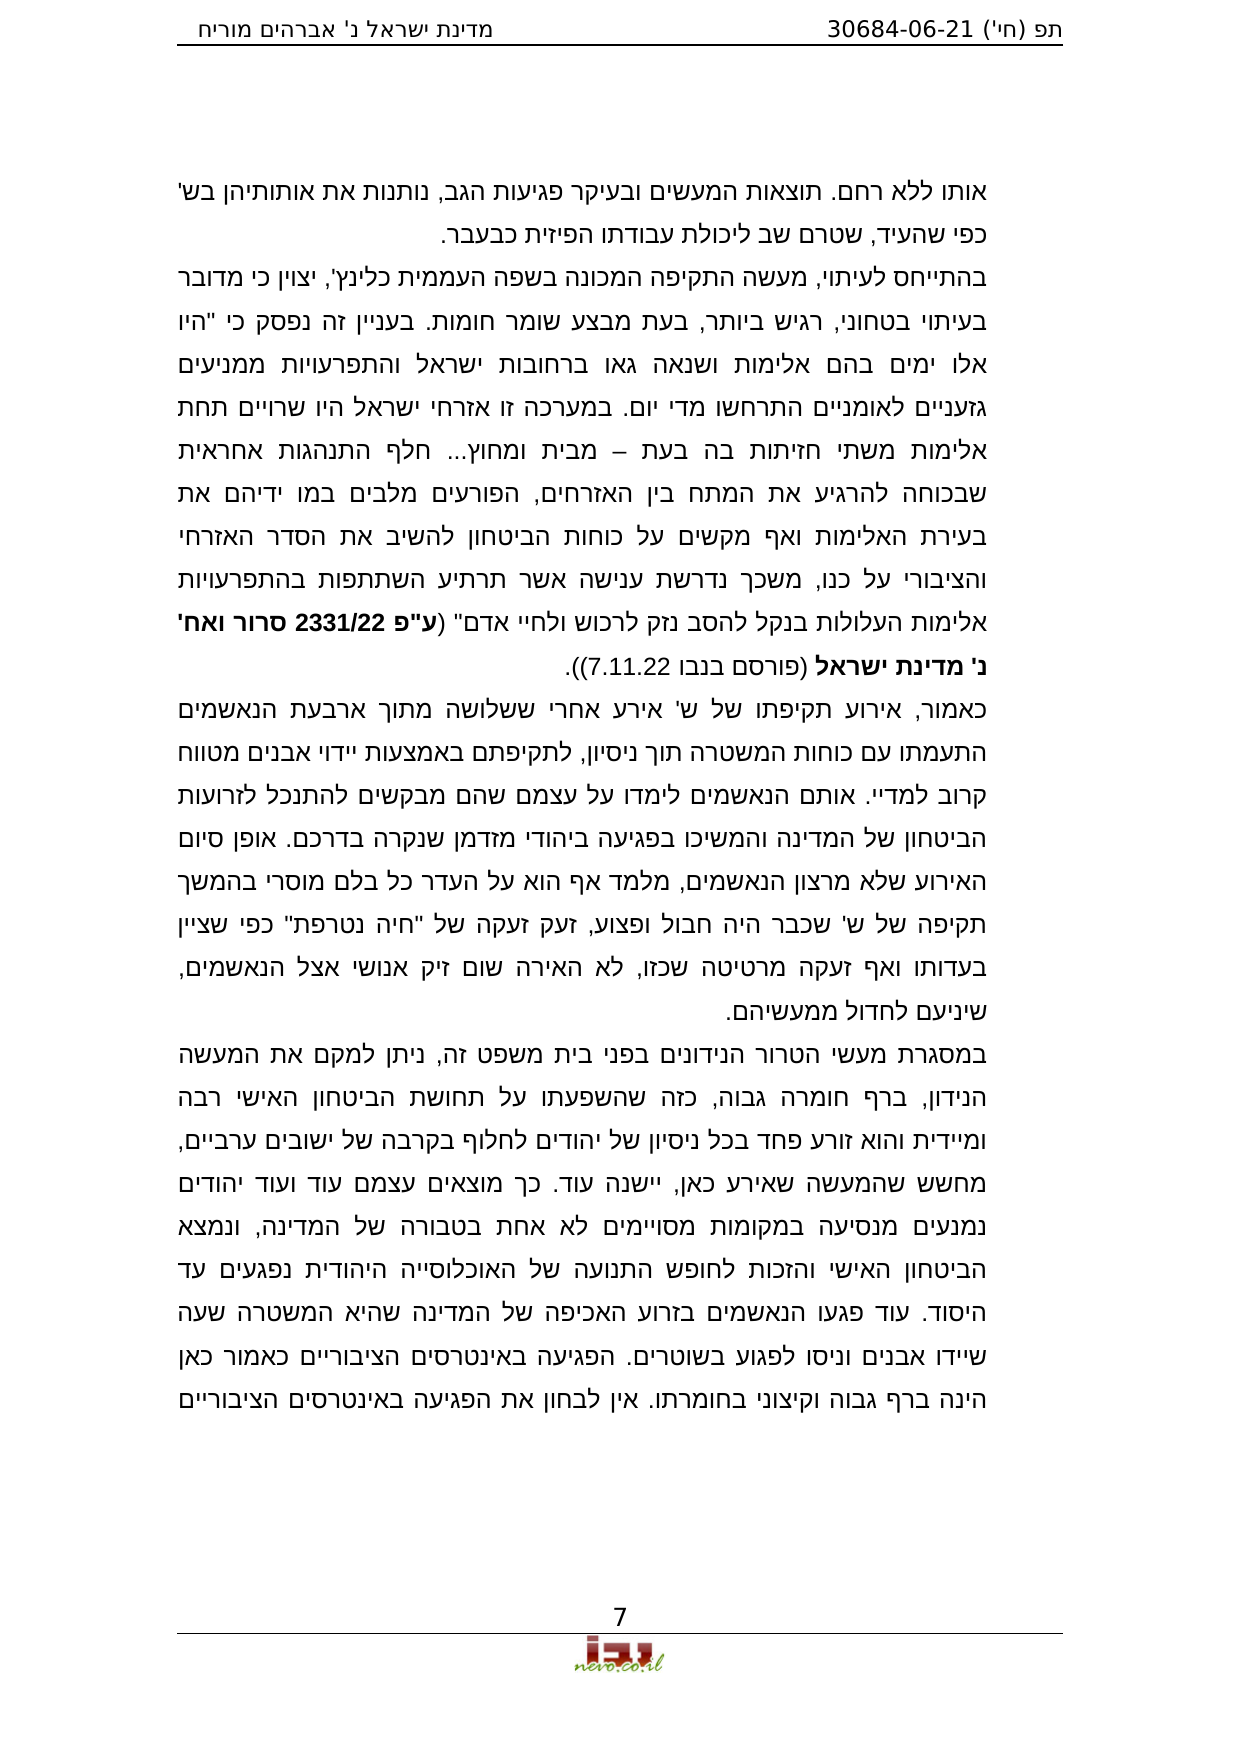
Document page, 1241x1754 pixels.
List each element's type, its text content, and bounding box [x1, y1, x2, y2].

text כאמור, אירוע תקיפתו של ש' אירע אחרי ששלושה מתוך ארבעת הנאשמים התעמתו עם כוחות המשטרה תוך ניסיון, לתקיפתם באמצעות יידוי אבנים מטווח קרוב למדיי. אותם הנאשמים לימדו על עצמם שהם מבקשים להתנכל לזרועות הביטחון של המדינה והמשיכו בפגיעה ביהודי מזדמן שנקרה בדרכם. אופן סיום האירוע שלא מרצון הנאשמים, מלמד אף הוא על העדר כל בלם מוסרי בהמשך תקיפה של ש' שכבר היה חבול ופצוע, זעק זעקה של "חיה נטרפת" כפי שציין בעדותו ואף זעקה מרטיטה שכזו, לא האירה שום זיק אנושי אצל הנאשמים, שיניעם לחדול ממעשיהם. [177, 695, 988, 1025]
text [177, 1040, 988, 1413]
text בהתייחס לעיתוי, מעשה התקיפה המכונה בשפה העממית כלינץ', יצוין כי מדובר בעיתוי בטחוני, רגיש ביותר, בעת מבצע שומר חומות. בעניין זה נפסק כי "היו אלו ימים בהם אלימות ושנאה גאו ברחובות ישראל והתפרעויות ממניעים גזעניים לאומניים התרחשו מדי יום. במערכה זו אזרחי ישראל היו שרויים תחת אלימות משתי חזיתות בה בעת – מבית ומחוץ... חלף התנהגות אחראית שבכוחה להרגיע את המתח בין האזרחים, הפורעים מלבים במו ידיהם את בעירת האלימות ואף מקשים על כוחות הביטחון להשיב את הסדר האזרחי והציבורי על כנו, משכך נדרשת ענישה אשר תרתיע השתתפות בהתפרעויות אלימות העלולות בנקל להסב נזק לרכוש ולחיי אדם" (ע"פ 2331/22 סרור ואח' נ' מדינת ישראל (פורסם בנבו 7.11.22)). [177, 263, 988, 680]
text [177, 177, 988, 249]
picture [574, 1635, 666, 1673]
